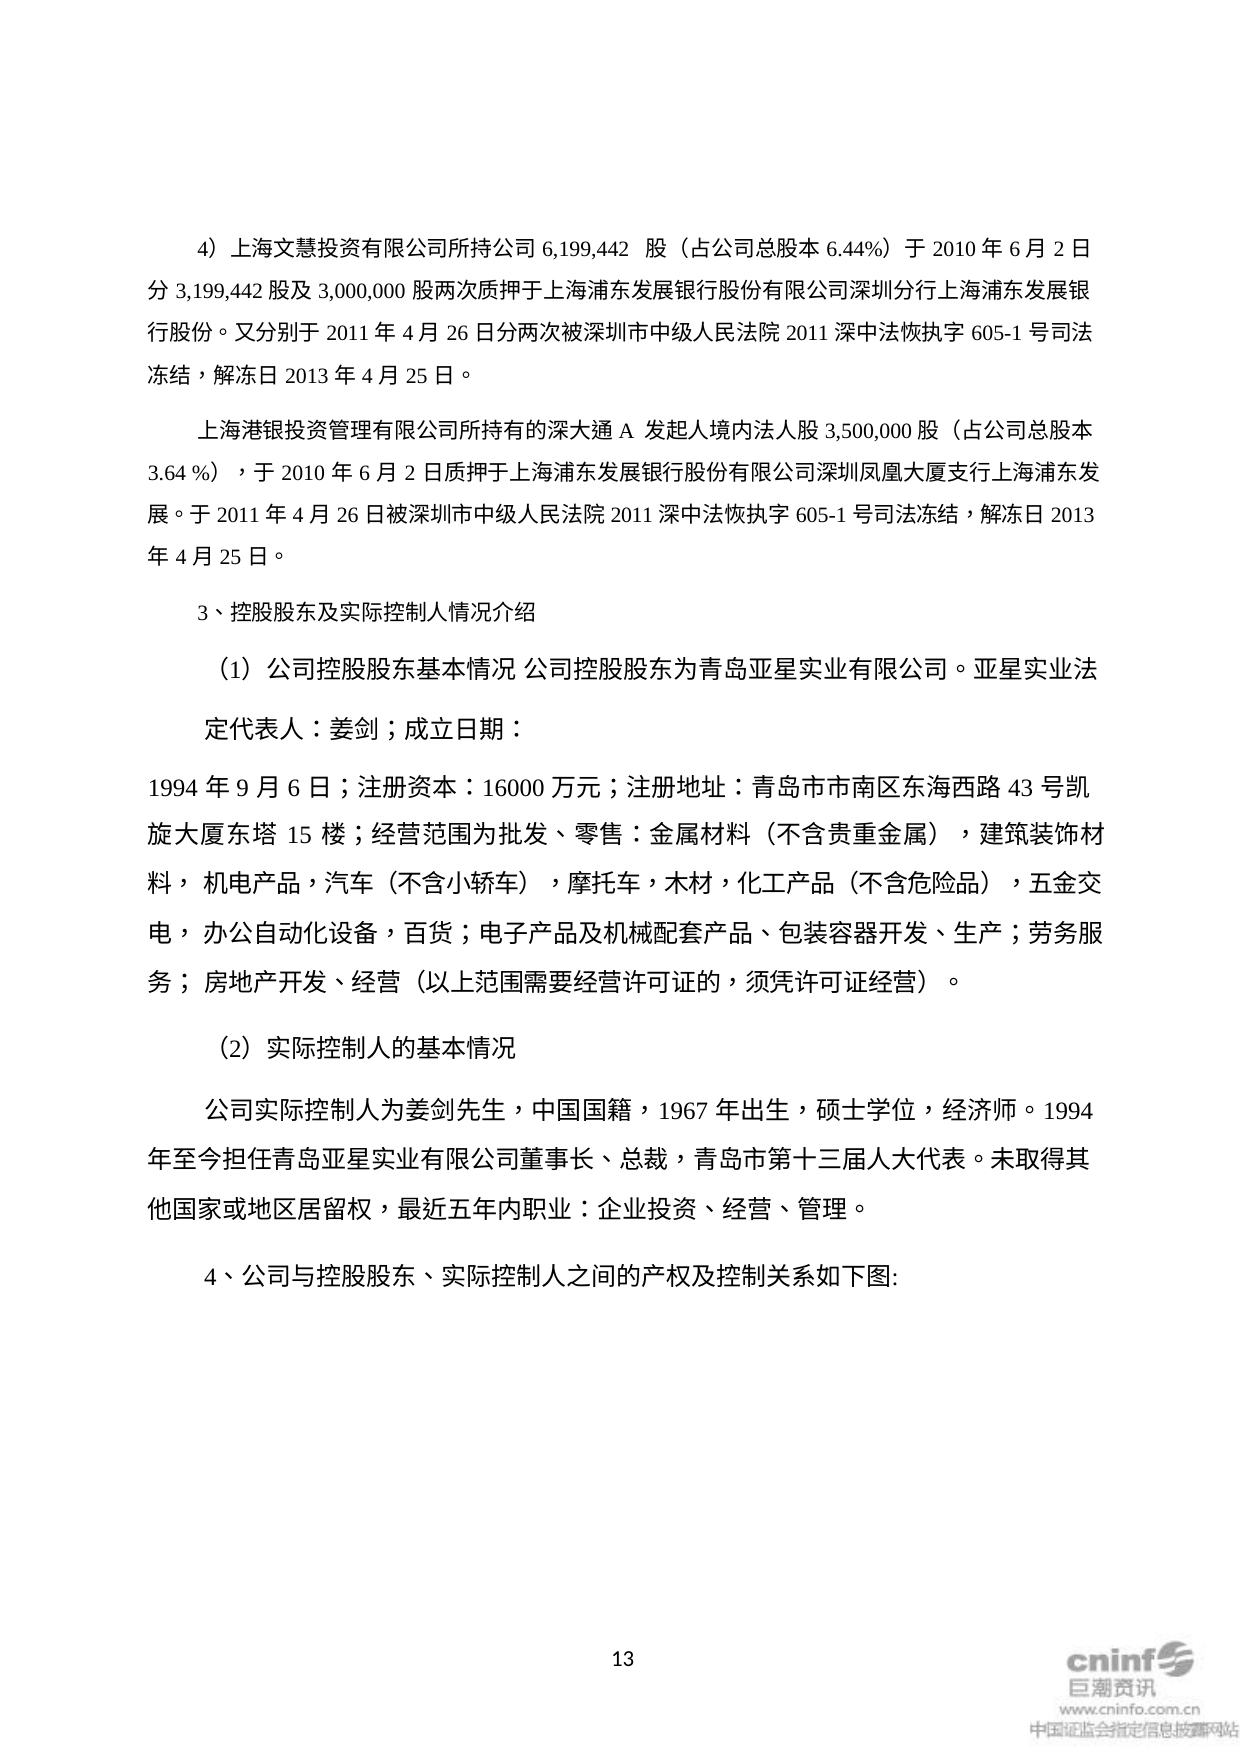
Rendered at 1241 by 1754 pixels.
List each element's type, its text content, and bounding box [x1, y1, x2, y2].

text 年 4 月 25 日。 [148, 541, 1240, 571]
text 4）上海文慧投资有限公司所持公司 6,199,442 股（占公司总股本 6.44%）于 2010 年 6 月 2 日 [197, 233, 1240, 263]
text 冻结，解冻日 2013 年 4 月 25 日。 [148, 359, 1240, 389]
text 4、公司与控股股东、实际控制人之间的产权及控制关系如下图: [204, 1258, 1240, 1292]
text 行股份。又分别于 2011 年 4 月 26 日分两次被深圳市中级人民法院 2011 深中法恢执字 605-1 号司法 [148, 317, 1240, 347]
text （2）实际控制人的基本情况 [204, 1031, 1240, 1065]
text 展。于 2011 年 4 月 26 日被深圳市中级人民法院 2011 深中法恢执字 605-1 号司法冻结，解冻日 2013 [148, 499, 1240, 529]
text 上海港银投资管理有限公司所持有的深大通 A 发起人境内法人股 3,500,000 股（占公司总股本 [197, 415, 1240, 445]
picture [1029, 1633, 1241, 1754]
text 3.64 %），于 2010 年 6 月 2 日质押于上海浦东发展银行股份有限公司深圳凤凰大厦支行上海浦东发 [148, 457, 1240, 487]
text 分 3,199,442 股及 3,000,000 股两次质押于上海浦东发展银行股份有限公司深圳分行上海浦东发展银 [148, 275, 1240, 305]
text 旋大厦东塔 15 楼；经营范围为批发、零售：金属材料（不含贵重金属），建筑装饰材料， 机电产品，汽车（不含小轿车），摩托车，木材，化工产品（不含危险品），五金交电， 办公自动化设备，百货；电子产品及机械配套产品、包装容器开发、生产；劳务服务； 房地产开发、经营（以上范围需要经营许可证的，须凭许可证经营）。 [148, 817, 1106, 999]
text 公司实际控制人为姜剑先生，中国国籍，1967 年出生，硕士学位，经济师。1994 年至今担任青岛亚星实业有限公司董事长、总裁，青岛市第十三届人大代表。未取得其 他国家或地区居留权，最近五年内职业：企业投资、经营、管理。 [148, 1093, 1093, 1226]
text （1）公司控股股东基本情况 公司控股股东为青岛亚星实业有限公司。亚星实业法定代表人：姜剑；成立日期： [204, 652, 1106, 745]
text 3、控股股东及实际控制人情况介绍 [197, 597, 1240, 627]
text 1994 年 9 月 6 日；注册资本：16000 万元；注册地址：青岛市市南区东海西路 43 号凯 [148, 771, 1240, 803]
